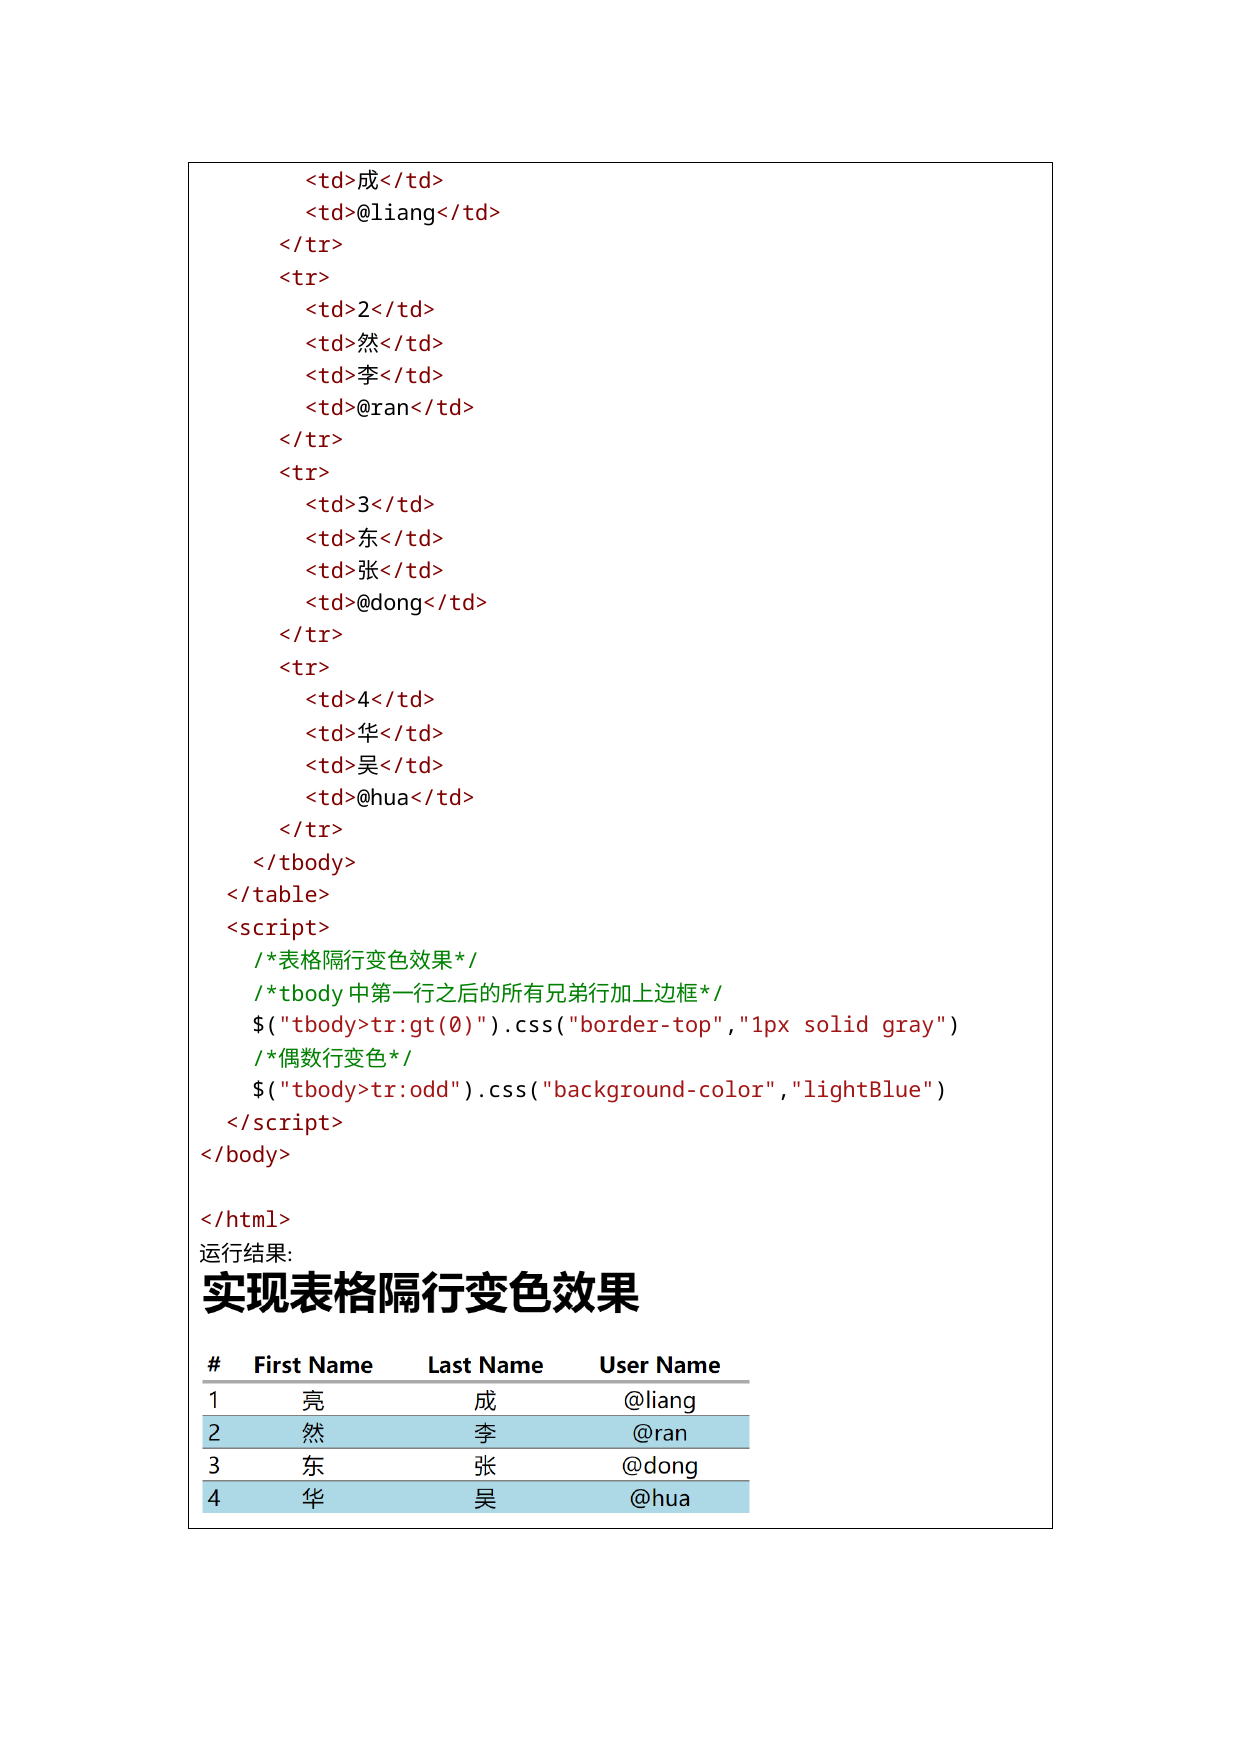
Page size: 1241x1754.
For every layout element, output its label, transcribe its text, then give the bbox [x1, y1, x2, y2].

picture [199, 1268, 751, 1517]
